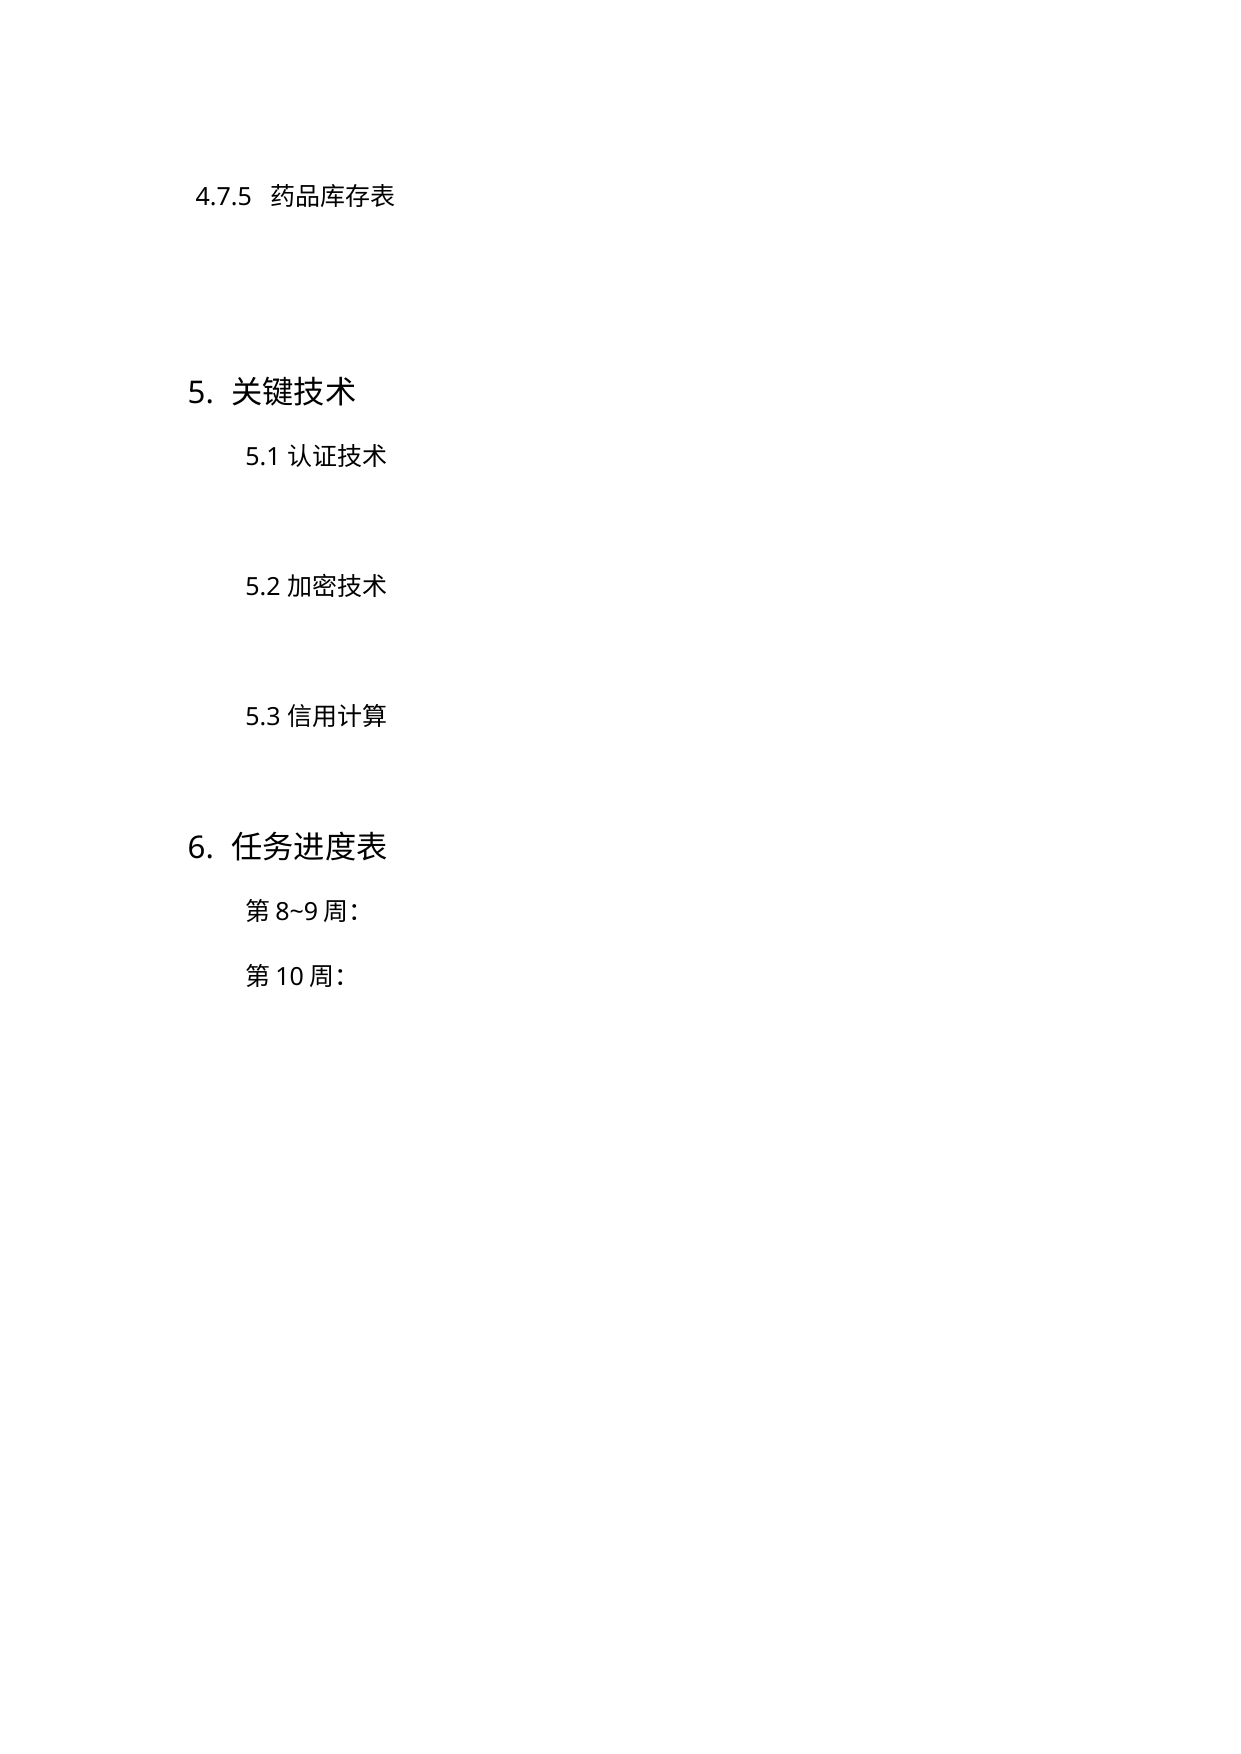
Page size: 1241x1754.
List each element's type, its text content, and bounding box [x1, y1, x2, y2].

text 第8~9周： [245, 877, 1053, 942]
list 任务进度表 [187, 812, 1053, 877]
list 关键技术 [187, 357, 1053, 422]
text 5.3 信用计算 [245, 682, 1053, 747]
list 药品库存表 [195, 162, 1053, 227]
text 第10周： [245, 942, 1053, 1007]
text 5.1 认证技术 [245, 422, 1053, 487]
text 5.2 加密技术 [245, 552, 1053, 617]
